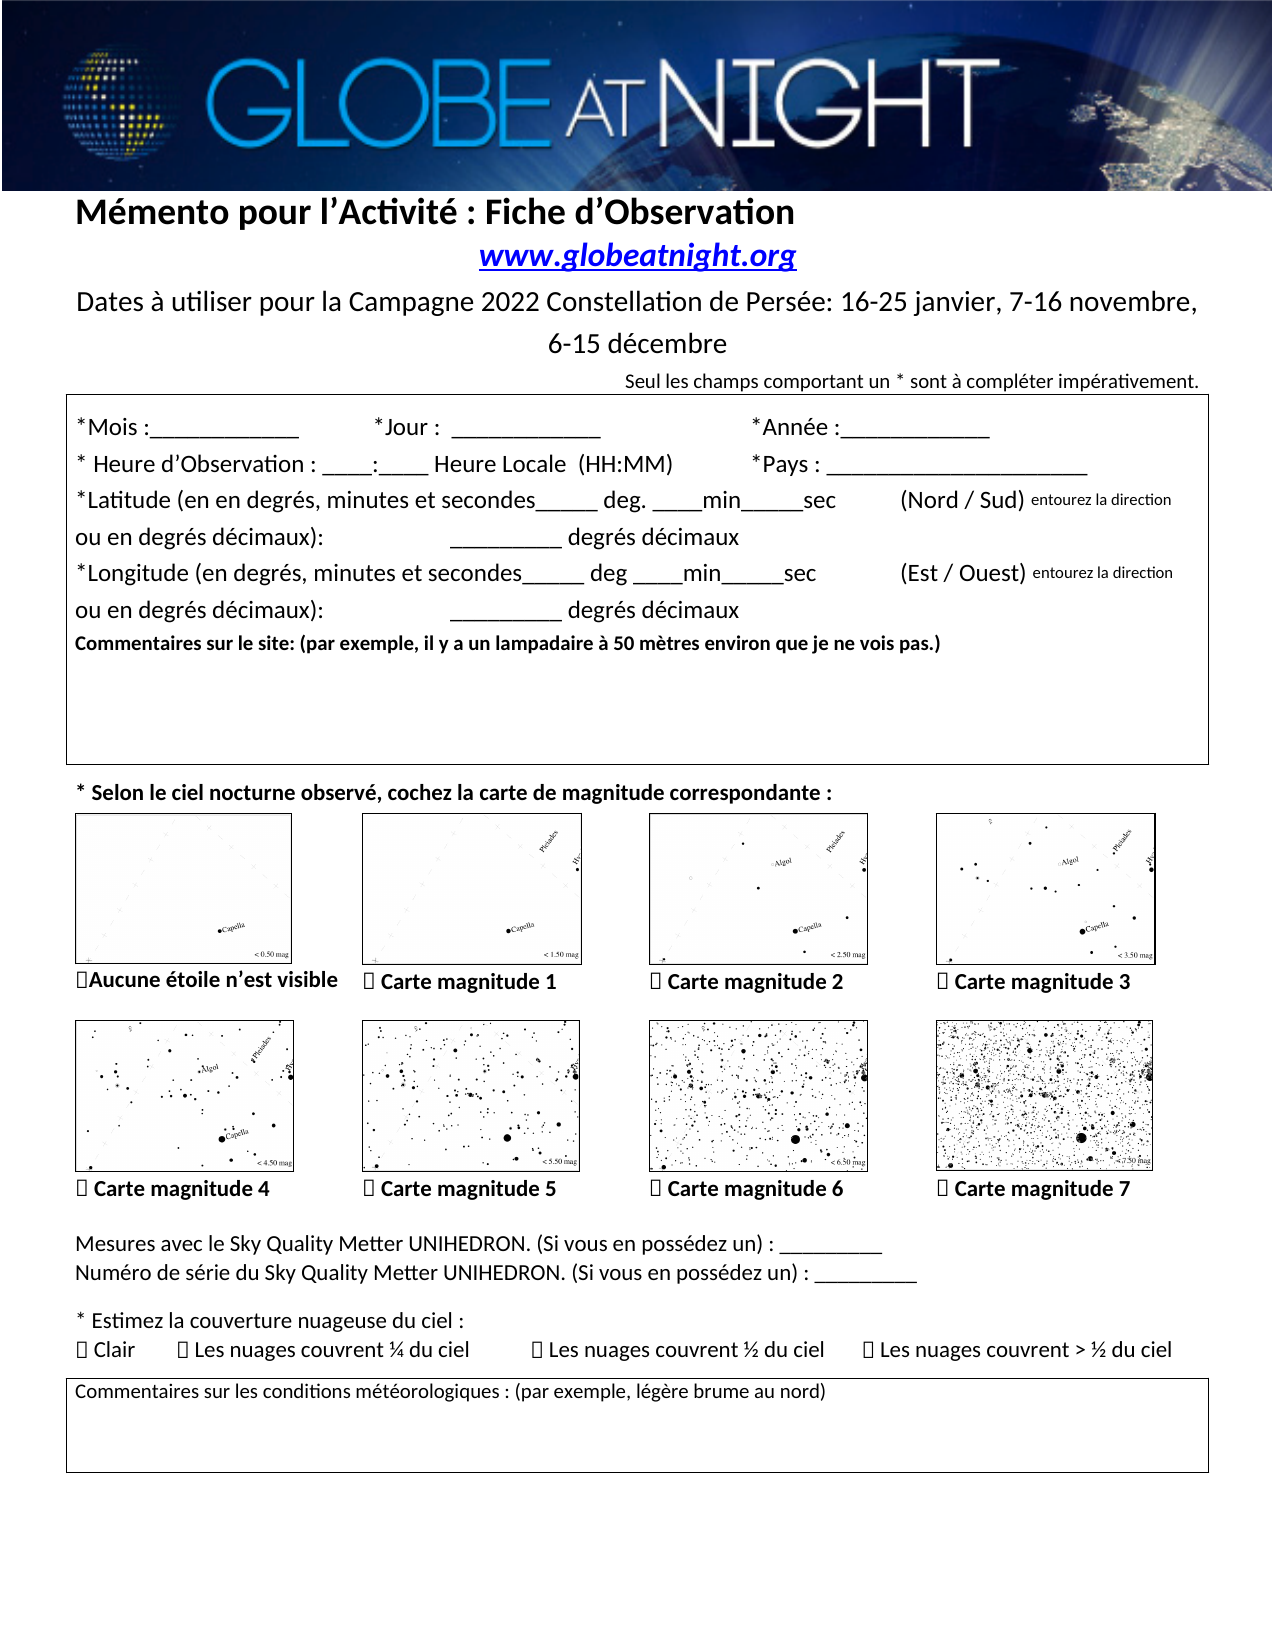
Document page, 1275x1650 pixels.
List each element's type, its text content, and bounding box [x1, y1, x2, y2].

table_cell [351, 1016, 637, 1172]
picture [937, 1021, 1152, 1170]
text *Mois :____________ *Jour : ____________ *Année :____________ [67, 395, 1208, 430]
table_cell [638, 1016, 924, 1172]
picture [76, 1021, 293, 1171]
table_cell  Carte magnitude 5 [351, 1172, 637, 1209]
table_cell  Carte magnitude 7 [924, 1172, 1211, 1209]
text Seul les champs comportant un * sont à compléter impérativement. [75, 368, 1200, 393]
table_cell [924, 1016, 1211, 1172]
table_cell  Carte magnitude 3 [924, 965, 1211, 1016]
table_cell  Carte magnitude 4 [64, 1172, 351, 1209]
text Commentaires sur le site: (par exemple, il y a un lampadaire à 50 mètres environ que je ne vois pas.) [67, 613, 1208, 656]
text www.globeatnight.org [75, 234, 1200, 274]
table_cell [64, 808, 351, 965]
picture [650, 814, 867, 964]
table_cell [64, 1016, 351, 1172]
text ou en degrés décimaux): _________ degrés décimaux [67, 503, 1208, 540]
picture [650, 1021, 867, 1171]
table_cell [351, 808, 637, 965]
text Numéro de série du Sky Quality Metter UNIHEDRON. (Si vous en possédez un) : _________ [75, 1258, 1200, 1286]
text * Heure d’Observation : ____:____ Heure Locale (HH:MM) *Pays : _____________________ [67, 430, 1208, 467]
table_header * Selon le ciel nocturne observé, cochez la carte de magnitude correspondante : [64, 765, 1211, 808]
table_cell [924, 808, 1211, 965]
picture [937, 814, 1154, 964]
text * Estimez la couverture nuageuse du ciel : [75, 1306, 1200, 1334]
text Commentaires sur les conditions météorologiques : (par exemple, légère brume au nord) [67, 1379, 1208, 1404]
table_cell  Carte magnitude 6 [638, 1172, 924, 1209]
picture [363, 814, 581, 964]
text *Latitude (en en degrés, minutes et secondes_____ deg. ____min_____sec (Nord / Sud) entourez la direction [67, 467, 1208, 503]
table_cell  Carte magnitude 2 [638, 965, 924, 1016]
picture [76, 814, 291, 963]
text Mesures avec le Sky Quality Metter UNIHEDRON. (Si vous en possédez un) : _________ [75, 1229, 1200, 1258]
table_cell [638, 808, 924, 965]
table_cell Aucune étoile n’est visible [64, 965, 351, 1016]
text ou en degrés décimaux): _________ degrés décimaux [67, 576, 1208, 613]
text *Longitude (en degrés, minutes et secondes_____ deg ____min_____sec (Est / Ouest) entourez la direction [67, 540, 1208, 576]
picture [363, 1021, 579, 1171]
text  Clair  Les nuages couvrent ¼ du ciel  Les nuages couvrent ½ du ciel  Les nuages couvrent > ½ du ciel [75, 1334, 1200, 1365]
text Mémento pour l’Activité : Fiche d’Observation [75, 191, 1200, 234]
text Dates à utiliser pour la Campagne 2022 Constellation de Persée: 16-25 janvier, 7-16 novembre, 6-15 décembre [75, 283, 1200, 361]
table_cell  Carte magnitude 1 [351, 965, 637, 1016]
